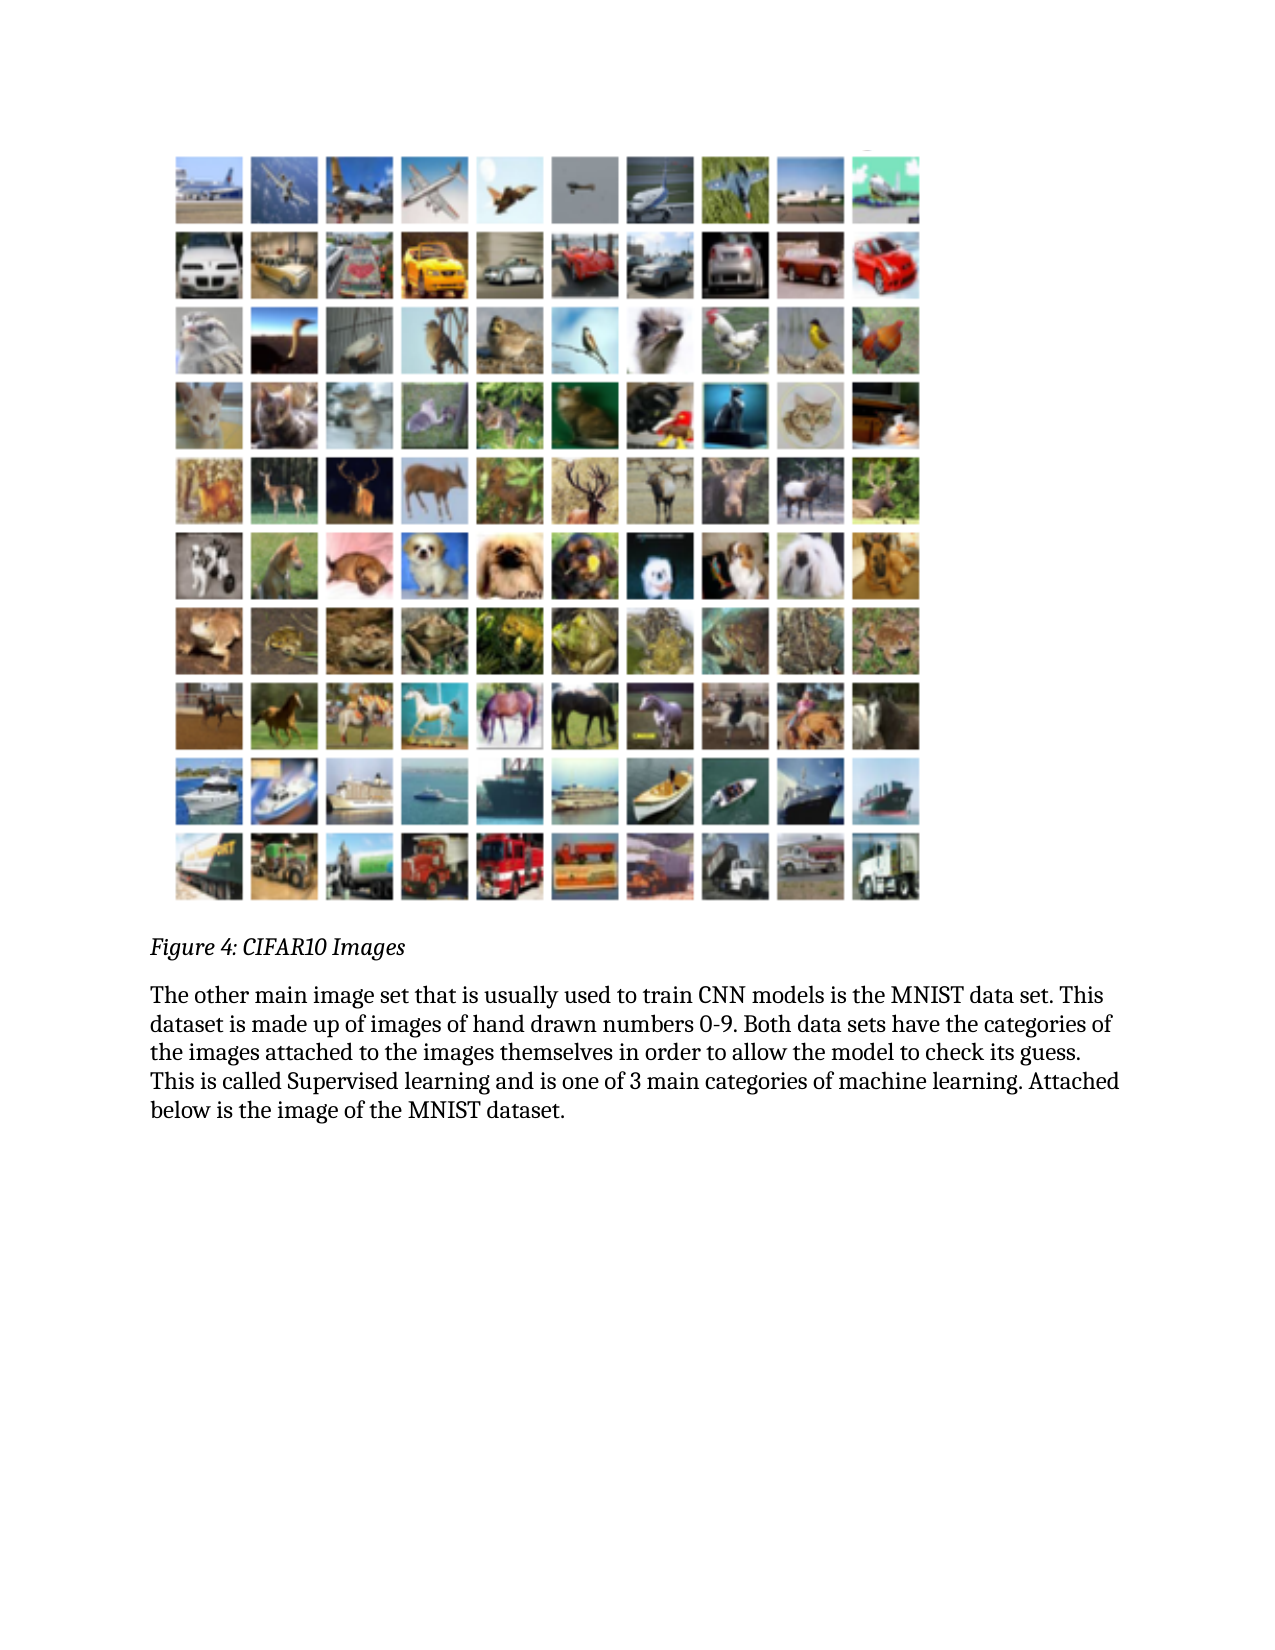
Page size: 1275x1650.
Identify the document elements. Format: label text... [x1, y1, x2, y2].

text The other main image set that is usually used to train CNN models is the MNIST data set. This dataset is made up of images of hand drawn numbers 0-9. Both data sets have the categories of the images attached to the images themselves in order to allow the model to check its guess. This is called Supervised learning and is one of 3 main categories of machine learning. Attached below is the image of the MNIST dataset. [150, 981, 1125, 1124]
picture [168, 150, 925, 913]
text Figure 4: CIFAR10 Images [150, 933, 1125, 962]
